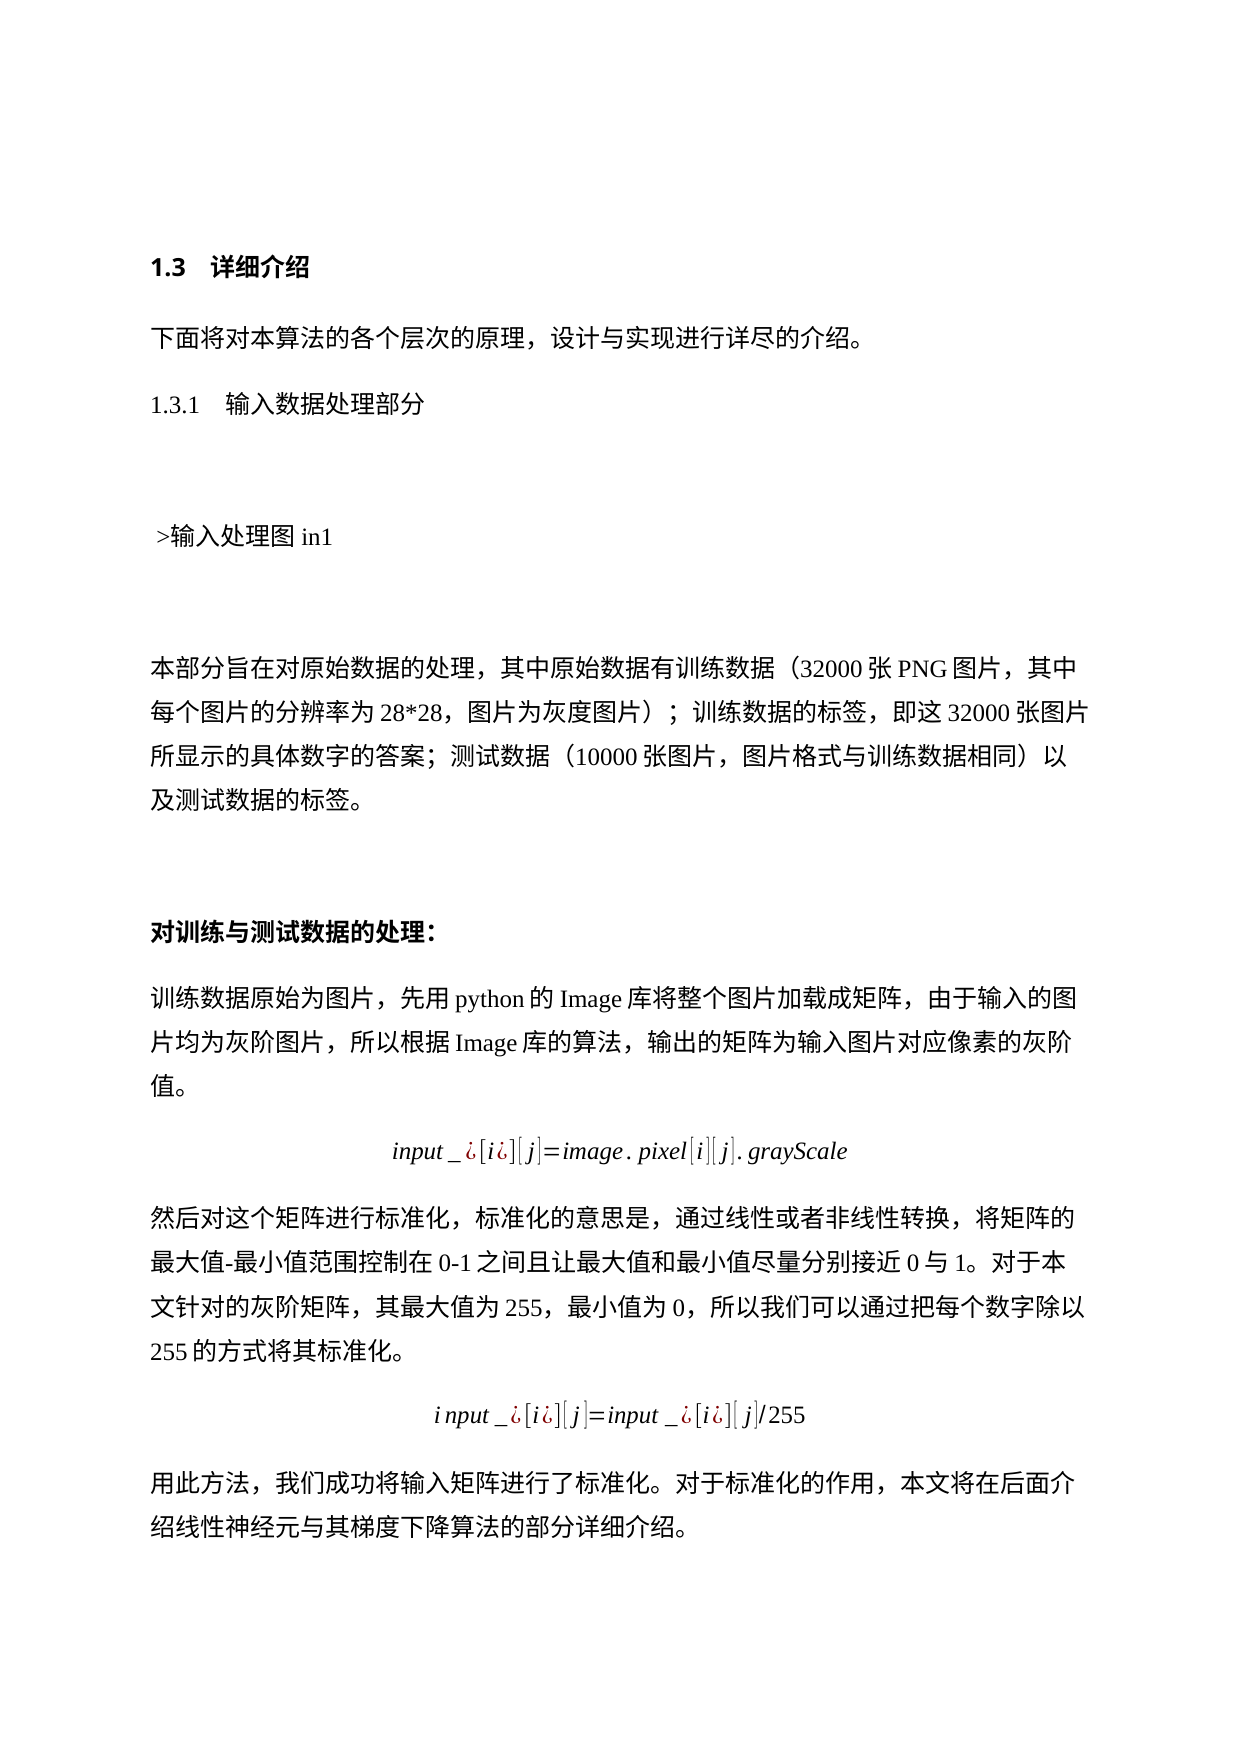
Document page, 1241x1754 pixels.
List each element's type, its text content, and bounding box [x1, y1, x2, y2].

text >输入处理图 in1 [150, 512, 1090, 556]
text 下面将对本算法的各个层次的原理，设计与实现进行详尽的介绍。 [150, 314, 1090, 358]
text 然后对这个矩阵进行标准化，标准化的意思是，通过线性或者非线性转换，将矩阵的最大值-最小值范围控制在0-1之间且让最大值和最小值尽量分别接近0与1。对于本文针对的灰阶矩阵，其最大值为255，最小值为0，所以我们可以通过把每个数字除以255的方式将其标准化。 [150, 1195, 1090, 1371]
text 用此方法，我们成功将输入矩阵进行了标准化。对于标准化的作用，本文将在后面介绍线性神经元与其梯度下降算法的部分详细介绍。 [150, 1459, 1090, 1547]
text 本部分旨在对原始数据的处理，其中原始数据有训练数据（32000张PNG图片，其中每个图片的分辨率为28*28，图片为灰度图片）；训练数据的标签，即这32000张图片所显示的具体数字的答案；测试数据（10000张图片，图片格式与训练数据相同）以及测试数据的标签。 [150, 644, 1090, 821]
text 训练数据原始为图片，先用python的Image库将整个图片加载成矩阵，由于输入的图片均为灰阶图片，所以根据Image库的算法，输出的矩阵为输入图片对应像素的灰阶值。 [150, 975, 1090, 1107]
subtitle 对训练与测试数据的处理： [150, 909, 1090, 953]
subtitle 输入数据处理部分 [150, 380, 1090, 424]
subtitle 详细介绍 [150, 243, 1090, 287]
